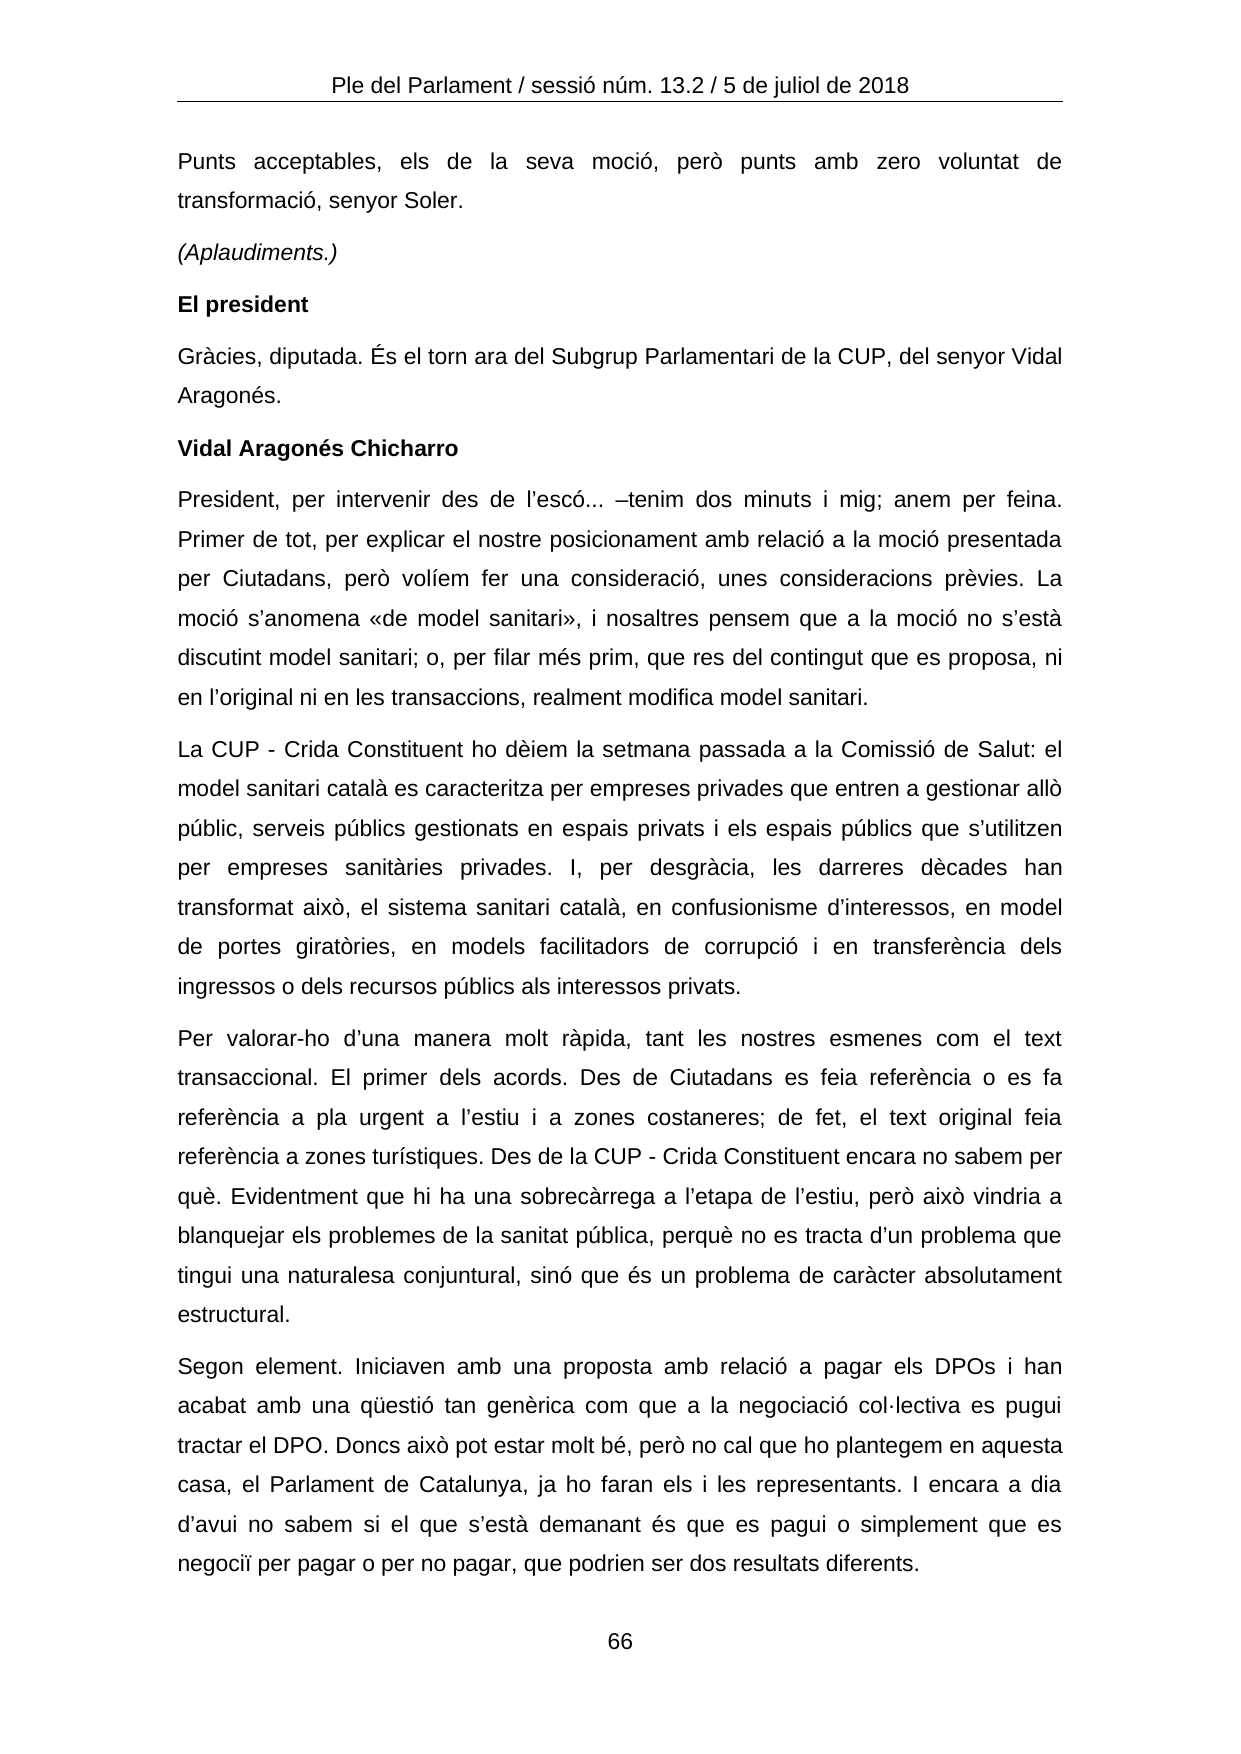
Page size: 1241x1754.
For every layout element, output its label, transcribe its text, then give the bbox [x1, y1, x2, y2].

text President, per intervenir des de l’escó... –tenim dos minuts i mig; anem per feina. Primer de tot, per explicar el nostre posicionament amb relació a la moció presentada per Ciutadans, però volíem fer una consideració, unes consideracions prèvies. La moció s’anomena «de model sanitari», i nosaltres pensem que a la moció no s’està discutint model sanitari; o, per filar més prim, que res del contingut que es proposa, ni en l’original ni en les transaccions, realment modifica model sanitari. [177, 486, 1063, 710]
text Vidal Aragonés Chicharro [177, 434, 1063, 461]
text La CUP - Crida Constituent ho dèiem la setmana passada a la Comissió de Salut: el model sanitari català es caracteritza per empreses privades que entren a gestionar allò públic, serveis públics gestionats en espais privats i els espais públics que s’utilitzen per empreses sanitàries privades. I, per desgràcia, les darreres dècades han transformat això, el sistema sanitari català, en confusionisme d’interessos, en model de portes giratòries, en models facilitadors de corrupció i en transferència dels ingressos o dels recursos públics als interessos privats. [177, 736, 1063, 999]
text Per valorar-ho d’una manera molt ràpida, tant les nostres esmenes com el text transaccional. El primer dels acords. Des de Ciutadans es feia referència o es fa referència a pla urgent a l’estiu i a zones costaneres; de fet, el text original feia referència a zones turístiques. Des de la CUP - Crida Constituent encara no sabem per què. Evidentment que hi ha una sobrecàrrega a l’etapa de l’estiu, però això vindria a blanquejar els problemes de la sanitat pública, perquè no es tracta d’un problema que tingui una naturalesa conjuntural, sinó que és un problema de caràcter absolutament estructural. [177, 1025, 1063, 1327]
text Punts acceptables, els de la seva moció, però punts amb zero voluntat de transformació, senyor Soler. [177, 148, 1063, 213]
text El president [177, 291, 1063, 317]
text Segon element. Iniciaven amb una proposta amb relació a pagar els DPOs i han acabat amb una qüestió tan genèrica com que a la negociació col·lectiva es pugui tractar el DPO. Doncs això pot estar molt bé, però no cal que ho plantegem en aquesta casa, el Parlament de Catalunya, ja ho faran els i les representants. I encara a dia d’avui no sabem si el que s’està demanant és que es pagui o simplement que es negociï per pagar o per no pagar, que podrien ser dos resultats diferents. [177, 1353, 1063, 1577]
text Gràcies, diputada. És el torn ara del Subgrup Parlamentari de la CUP, del senyor Vidal Aragonés. [177, 343, 1063, 409]
text (Aplaudiments.) [177, 239, 1063, 265]
